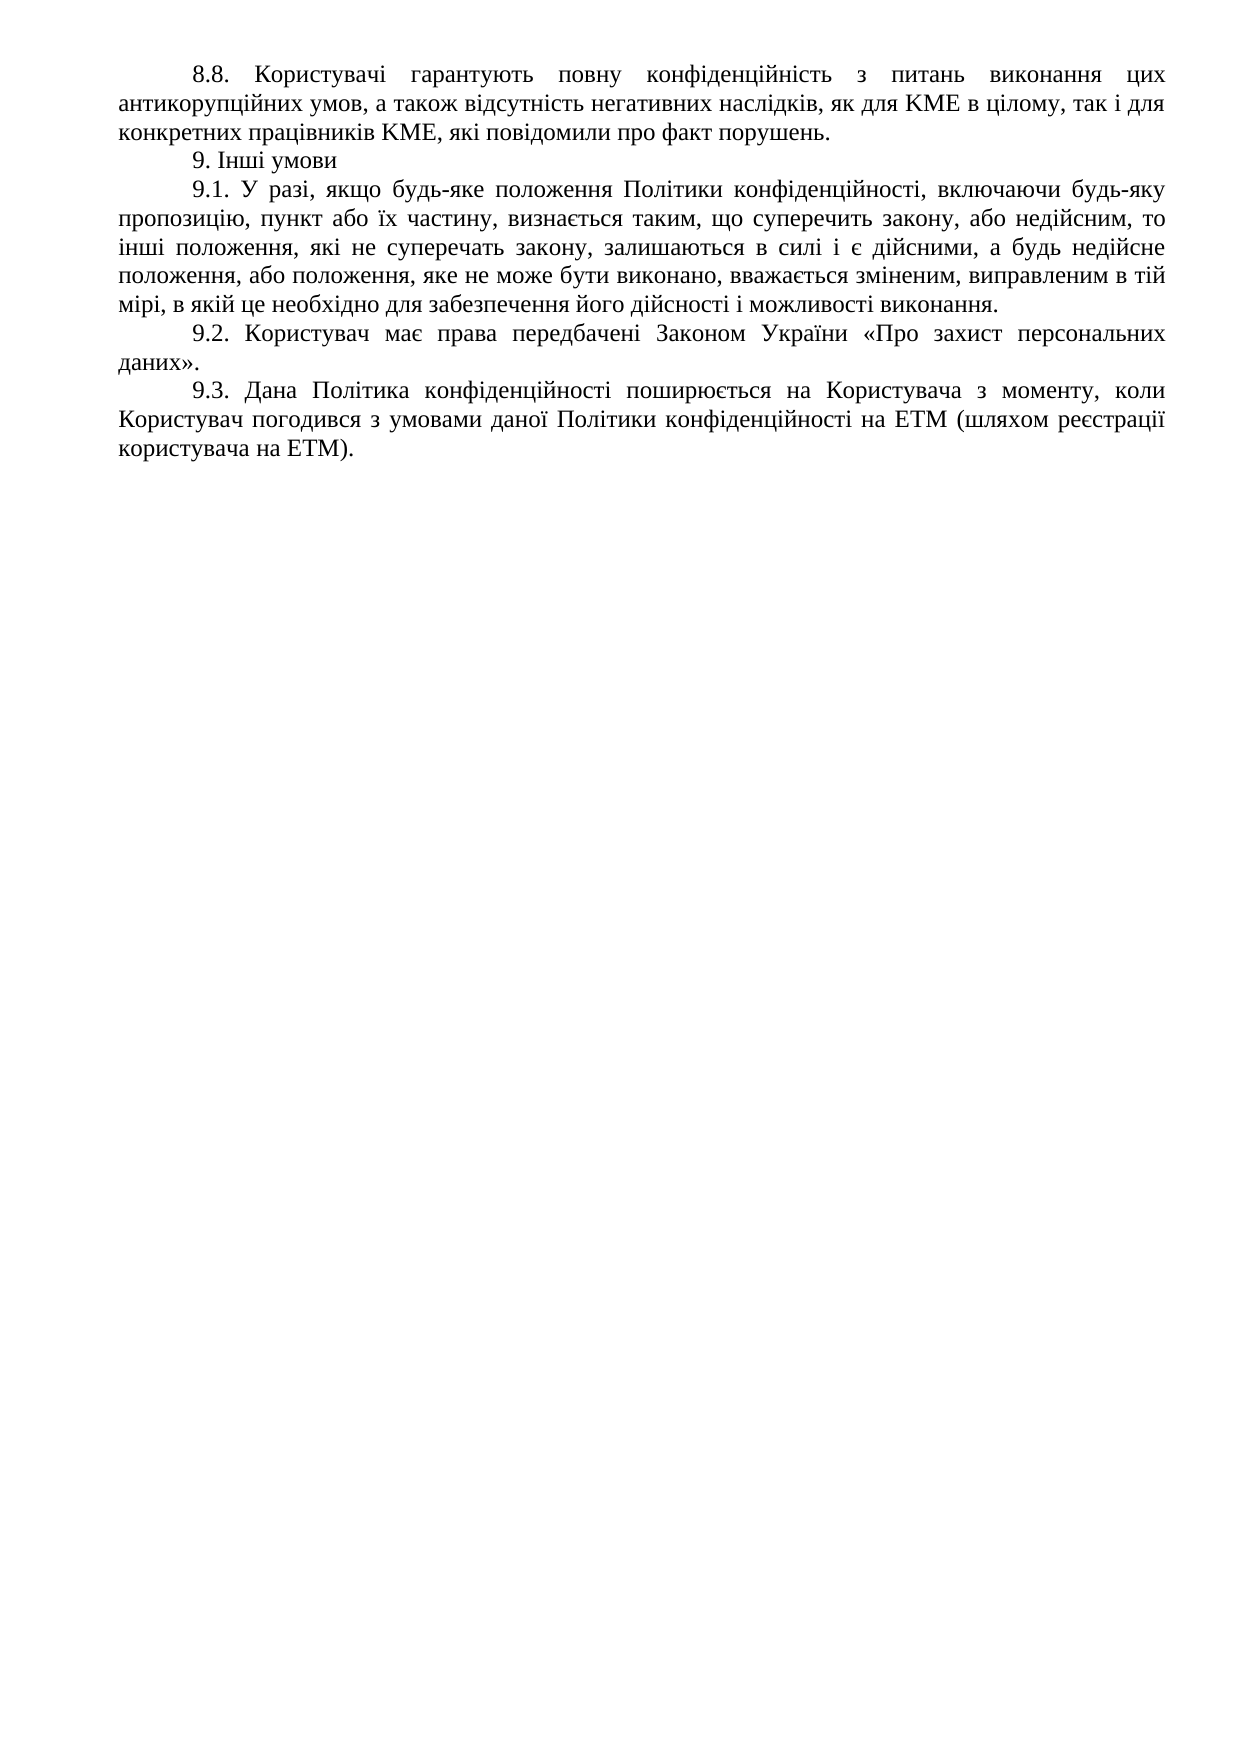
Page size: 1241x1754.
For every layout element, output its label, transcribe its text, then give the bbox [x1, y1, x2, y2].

text 9.2. Користувач має права передбачені Законом України «Про захист персональних даних». [118, 318, 1167, 375]
text 9. Інші умови [118, 145, 1167, 174]
text 9.1. У разі, якщо будь-яке положення Політики конфіденційності, включаючи будь-яку пропозицію, пункт або їх частину, визнається таким, що суперечить закону, або недійсним, то інші положення, які не суперечать закону, залишаються в силі і є дійсними, а будь недійсне положення, або положення, яке не може бути виконано, вважається зміненим, виправленим в тій мірі, в якій це необхідно для забезпечення його дійсності і можливості виконання. [118, 174, 1167, 318]
text 8.8. Користувачі гарантують повну конфіденційність з питань виконання цих антикорупційних умов, а також відсутність негативних наслідків, як для KME в цілому, так і для конкретних працівників KME, які повідомили про факт порушень. [118, 59, 1167, 145]
text 9.3. Дана Політика конфіденційності поширюється на Користувача з моменту, коли Користувач погодився з умовами даної Політики конфіденційності на ЕТМ (шляхом реєстрації користувача на ЕТМ). [118, 375, 1167, 462]
